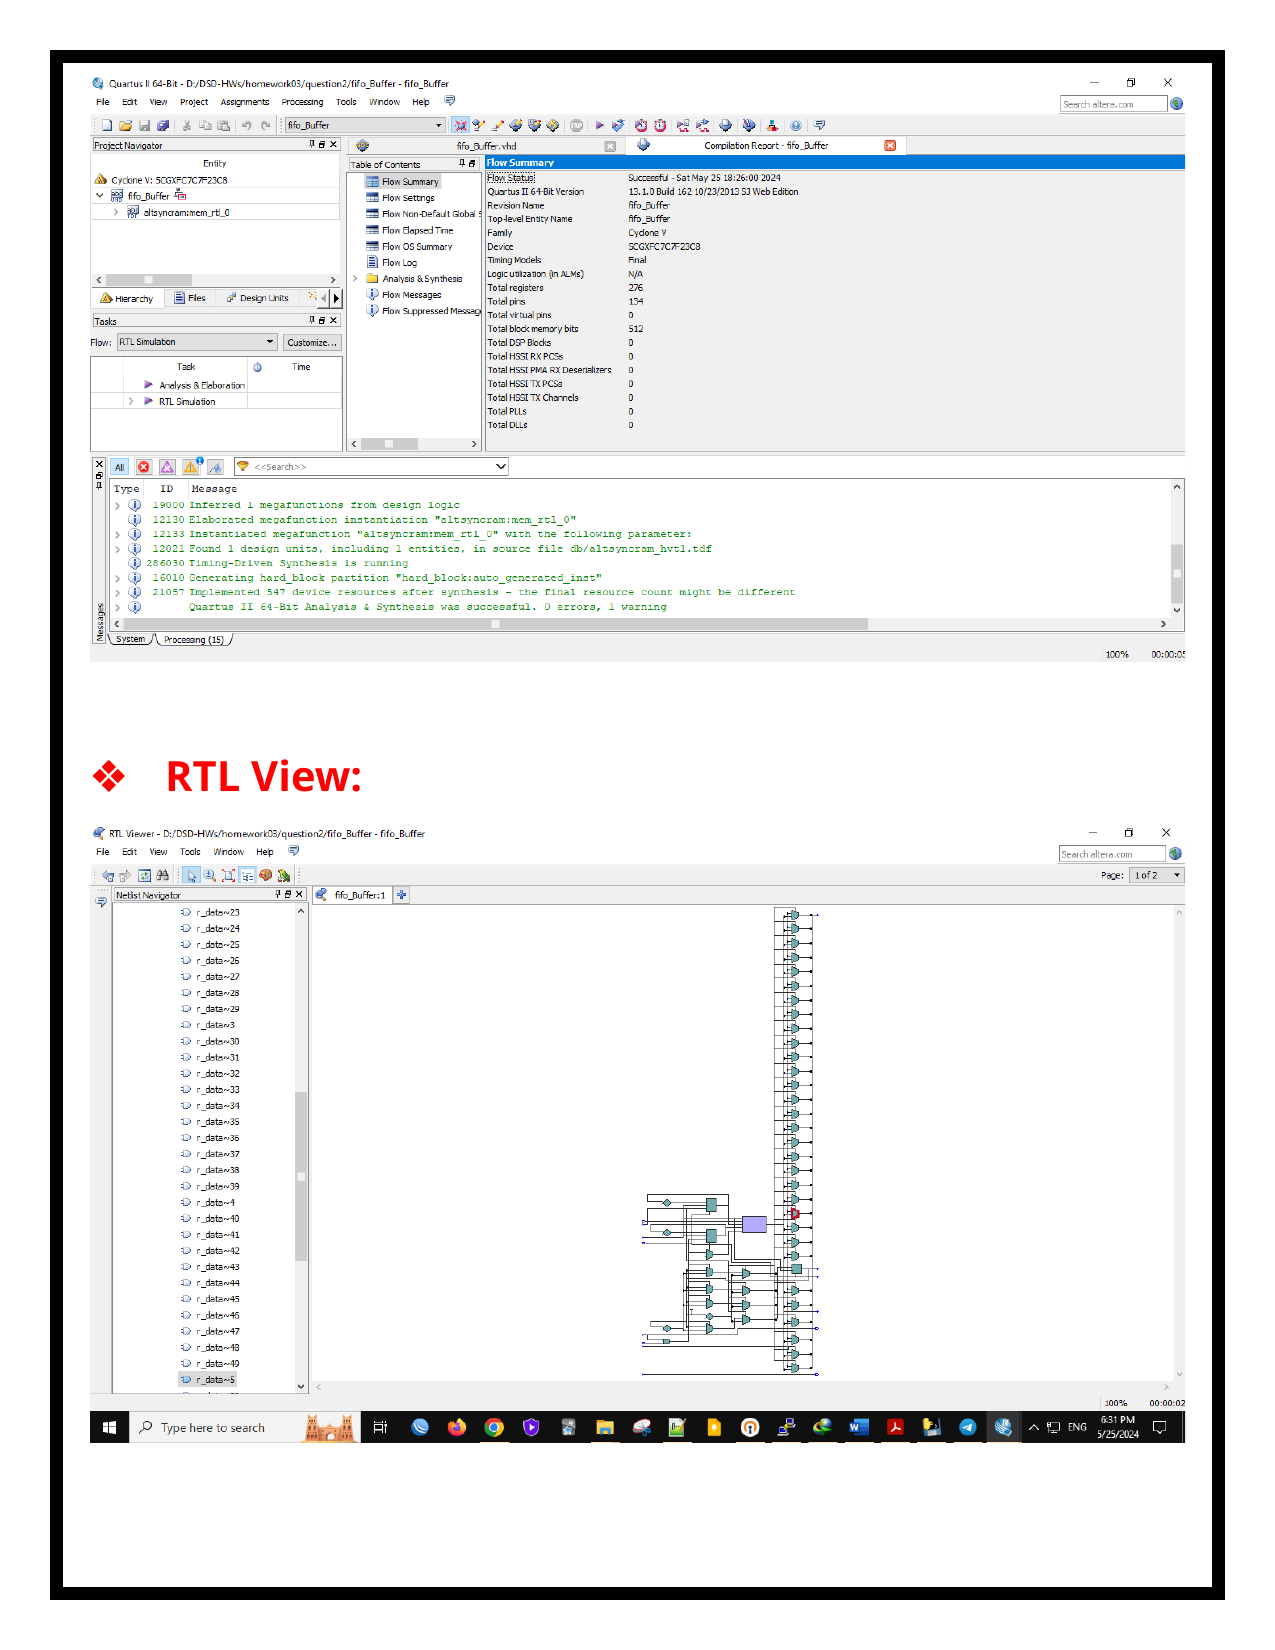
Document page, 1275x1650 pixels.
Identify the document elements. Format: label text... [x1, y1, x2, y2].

list RTL View: [90, 746, 1185, 803]
picture [90, 824, 1186, 1443]
picture [90, 75, 1186, 662]
